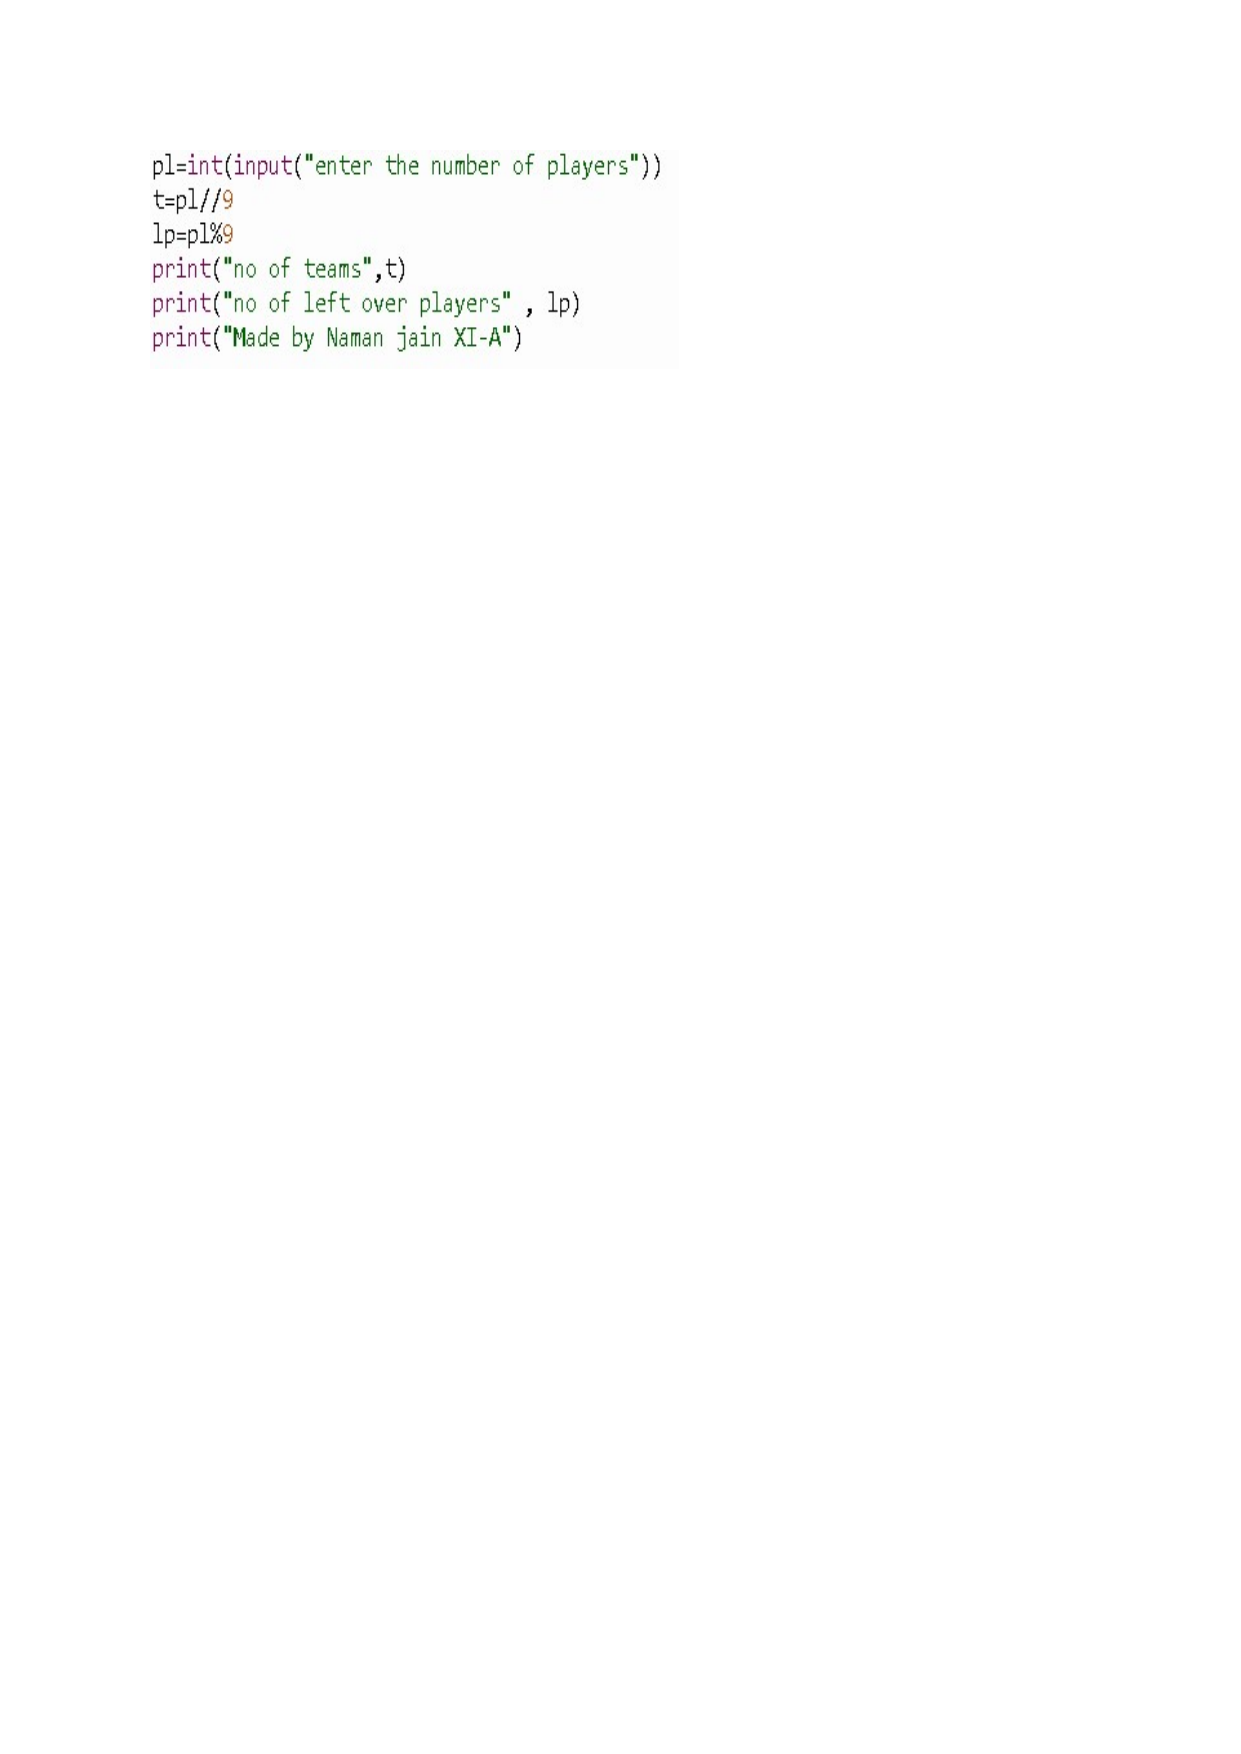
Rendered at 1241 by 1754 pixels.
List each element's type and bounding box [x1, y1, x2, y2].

picture [150, 150, 679, 369]
